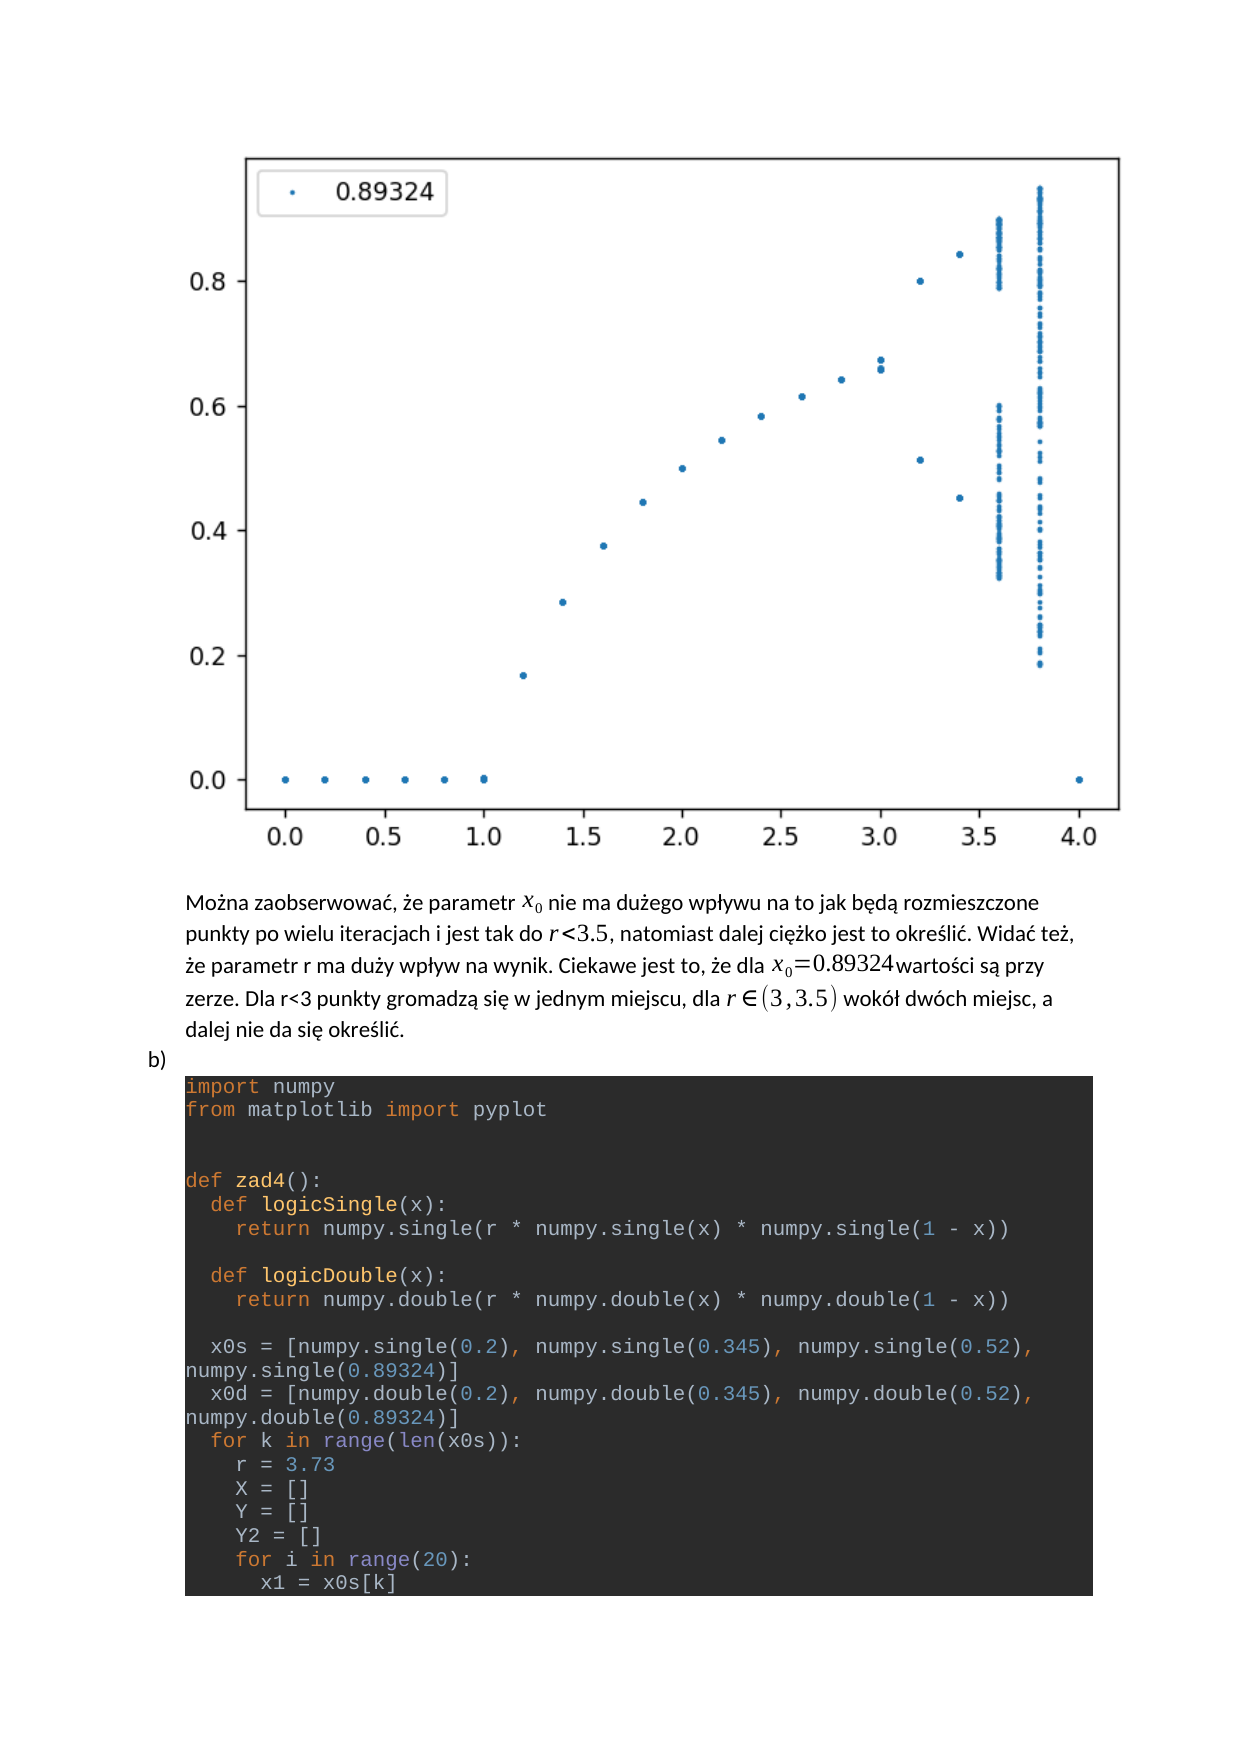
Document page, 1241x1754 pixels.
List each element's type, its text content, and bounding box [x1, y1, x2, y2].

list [185, 1076, 1093, 1596]
picture [185, 147, 1130, 854]
list Można zaobserwować, że parametr nie ma dużego wpływu na to jak będą rozmieszczone punkty po wielu iteracjach i jest tak do , natomiast dalej ciężko jest to określić. Widać też, że parametr r ma duży wpływ na wynik. Ciekawe jest to, że dla wartości są przy zerze. Dla r<3 punkty gromadzą się w jednym miejscu, dla wokół dwóch miejsc, a dalej nie da się określić. [185, 886, 1093, 1043]
